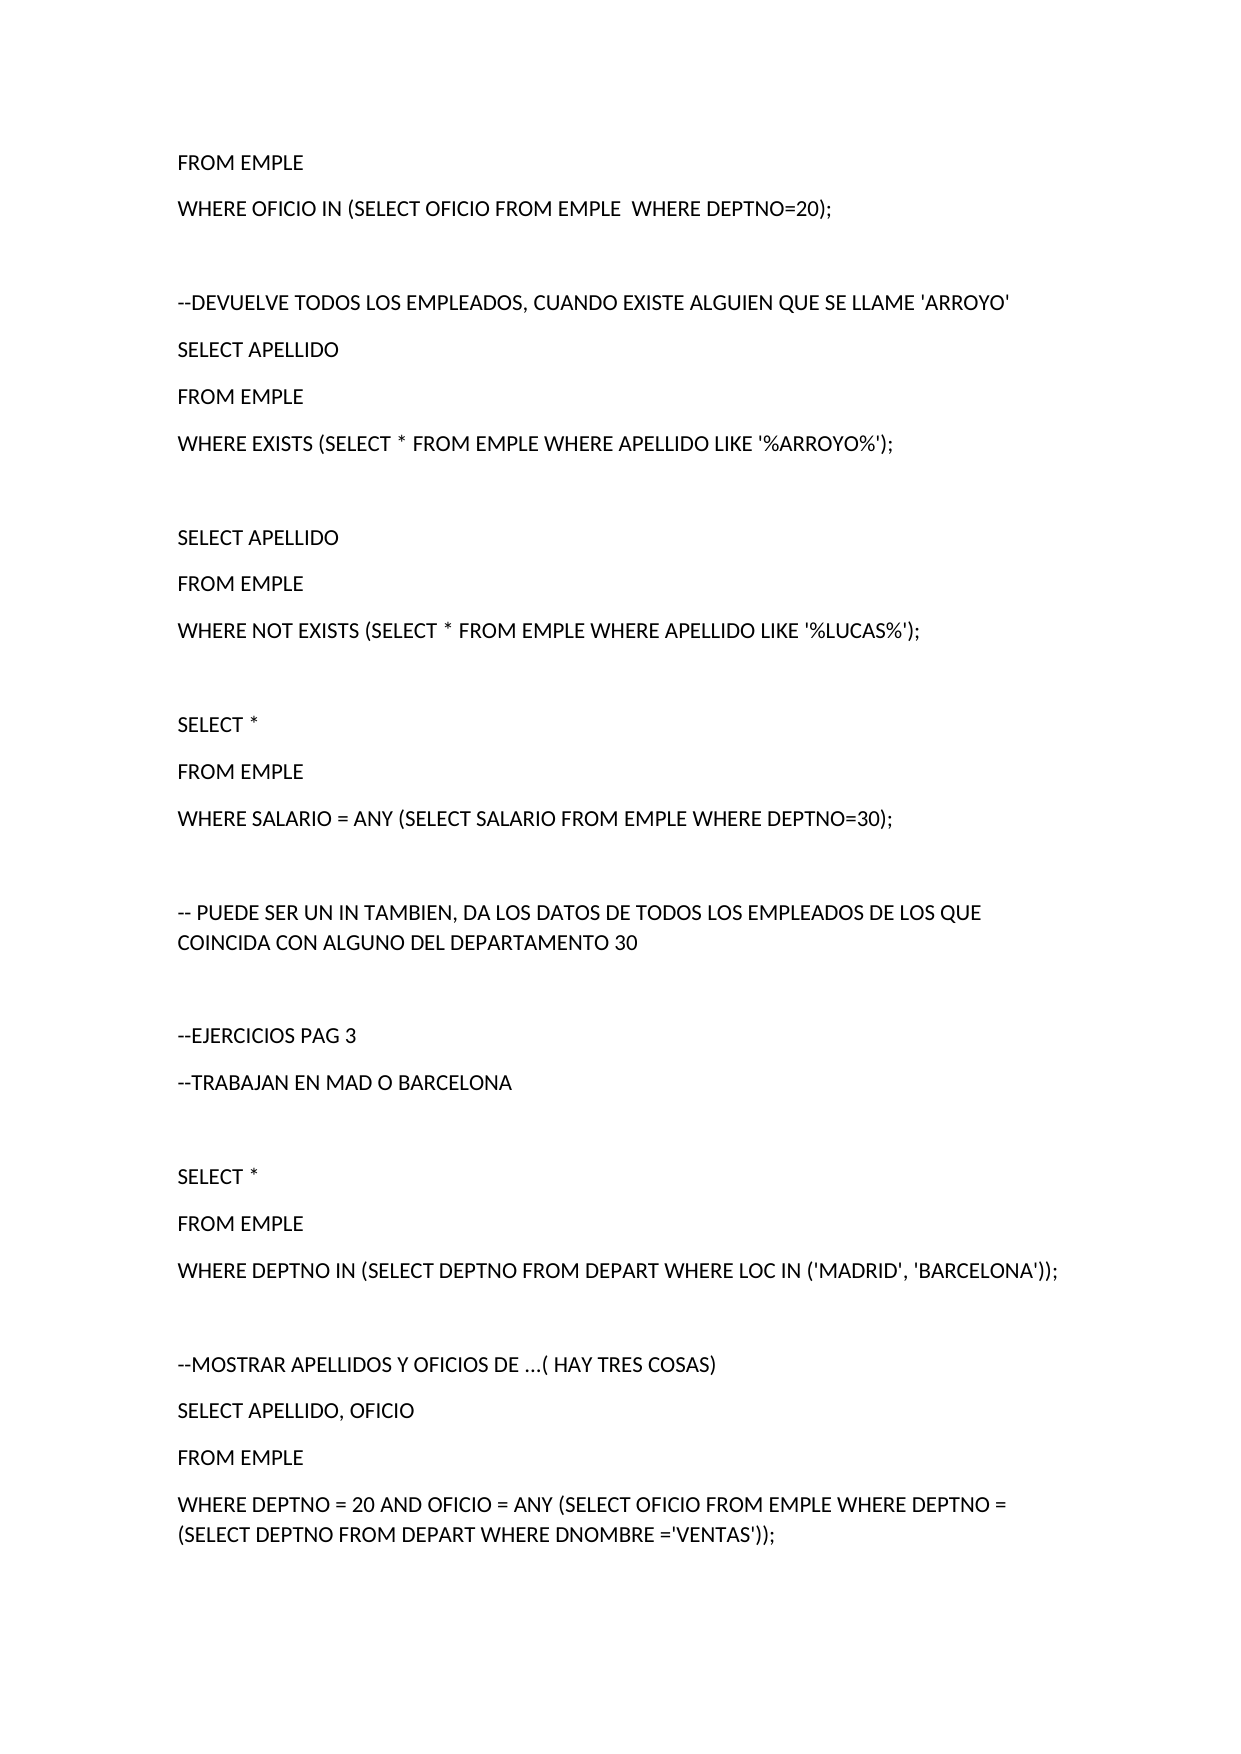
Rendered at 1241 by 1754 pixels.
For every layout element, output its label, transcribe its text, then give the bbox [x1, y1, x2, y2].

text FROM EMPLE [177, 569, 1063, 597]
text --EJERCICIOS PAG 3 [177, 1022, 1063, 1049]
text WHERE DEPTNO = 20 AND OFICIO = ANY (SELECT OFICIO FROM EMPLE WHERE DEPTNO = (SELECT DEPTNO FROM DEPART WHERE DNOMBRE ='VENTAS')); [177, 1490, 1063, 1548]
text --DEVUELVE TODOS LOS EMPLEADOS, CUANDO EXISTE ALGUIEN QUE SE LLAME 'ARROYO' [177, 288, 1063, 316]
text WHERE DEPTNO IN (SELECT DEPTNO FROM DEPART WHERE LOC IN ('MADRID', 'BARCELONA')); [177, 1256, 1063, 1284]
text -- PUEDE SER UN IN TAMBIEN, DA LOS DATOS DE TODOS LOS EMPLEADOS DE LOS QUE COINCIDA CON ALGUNO DEL DEPARTAMENTO 30 [177, 898, 1063, 956]
text --MOSTRAR APELLIDOS Y OFICIOS DE ...( HAY TRES COSAS) [177, 1350, 1063, 1378]
text FROM EMPLE [177, 382, 1063, 410]
text FROM EMPLE [177, 1209, 1063, 1237]
text SELECT APELLIDO, OFICIO [177, 1397, 1063, 1424]
text WHERE SALARIO = ANY (SELECT SALARIO FROM EMPLE WHERE DEPTNO=30); [177, 804, 1063, 832]
text WHERE OFICIO IN (SELECT OFICIO FROM EMPLE WHERE DEPTNO=20); [177, 194, 1063, 222]
text FROM EMPLE [177, 757, 1063, 785]
text --TRABAJAN EN MAD O BARCELONA [177, 1068, 1063, 1096]
text SELECT APELLIDO [177, 523, 1063, 551]
text SELECT * [177, 1162, 1063, 1190]
text FROM EMPLE [177, 1443, 1063, 1471]
text SELECT APELLIDO [177, 335, 1063, 363]
text SELECT * [177, 710, 1063, 738]
text WHERE EXISTS (SELECT * FROM EMPLE WHERE APELLIDO LIKE '%ARROYO%'); [177, 429, 1063, 457]
text WHERE NOT EXISTS (SELECT * FROM EMPLE WHERE APELLIDO LIKE '%LUCAS%'); [177, 616, 1063, 644]
text FROM EMPLE [177, 148, 1063, 176]
